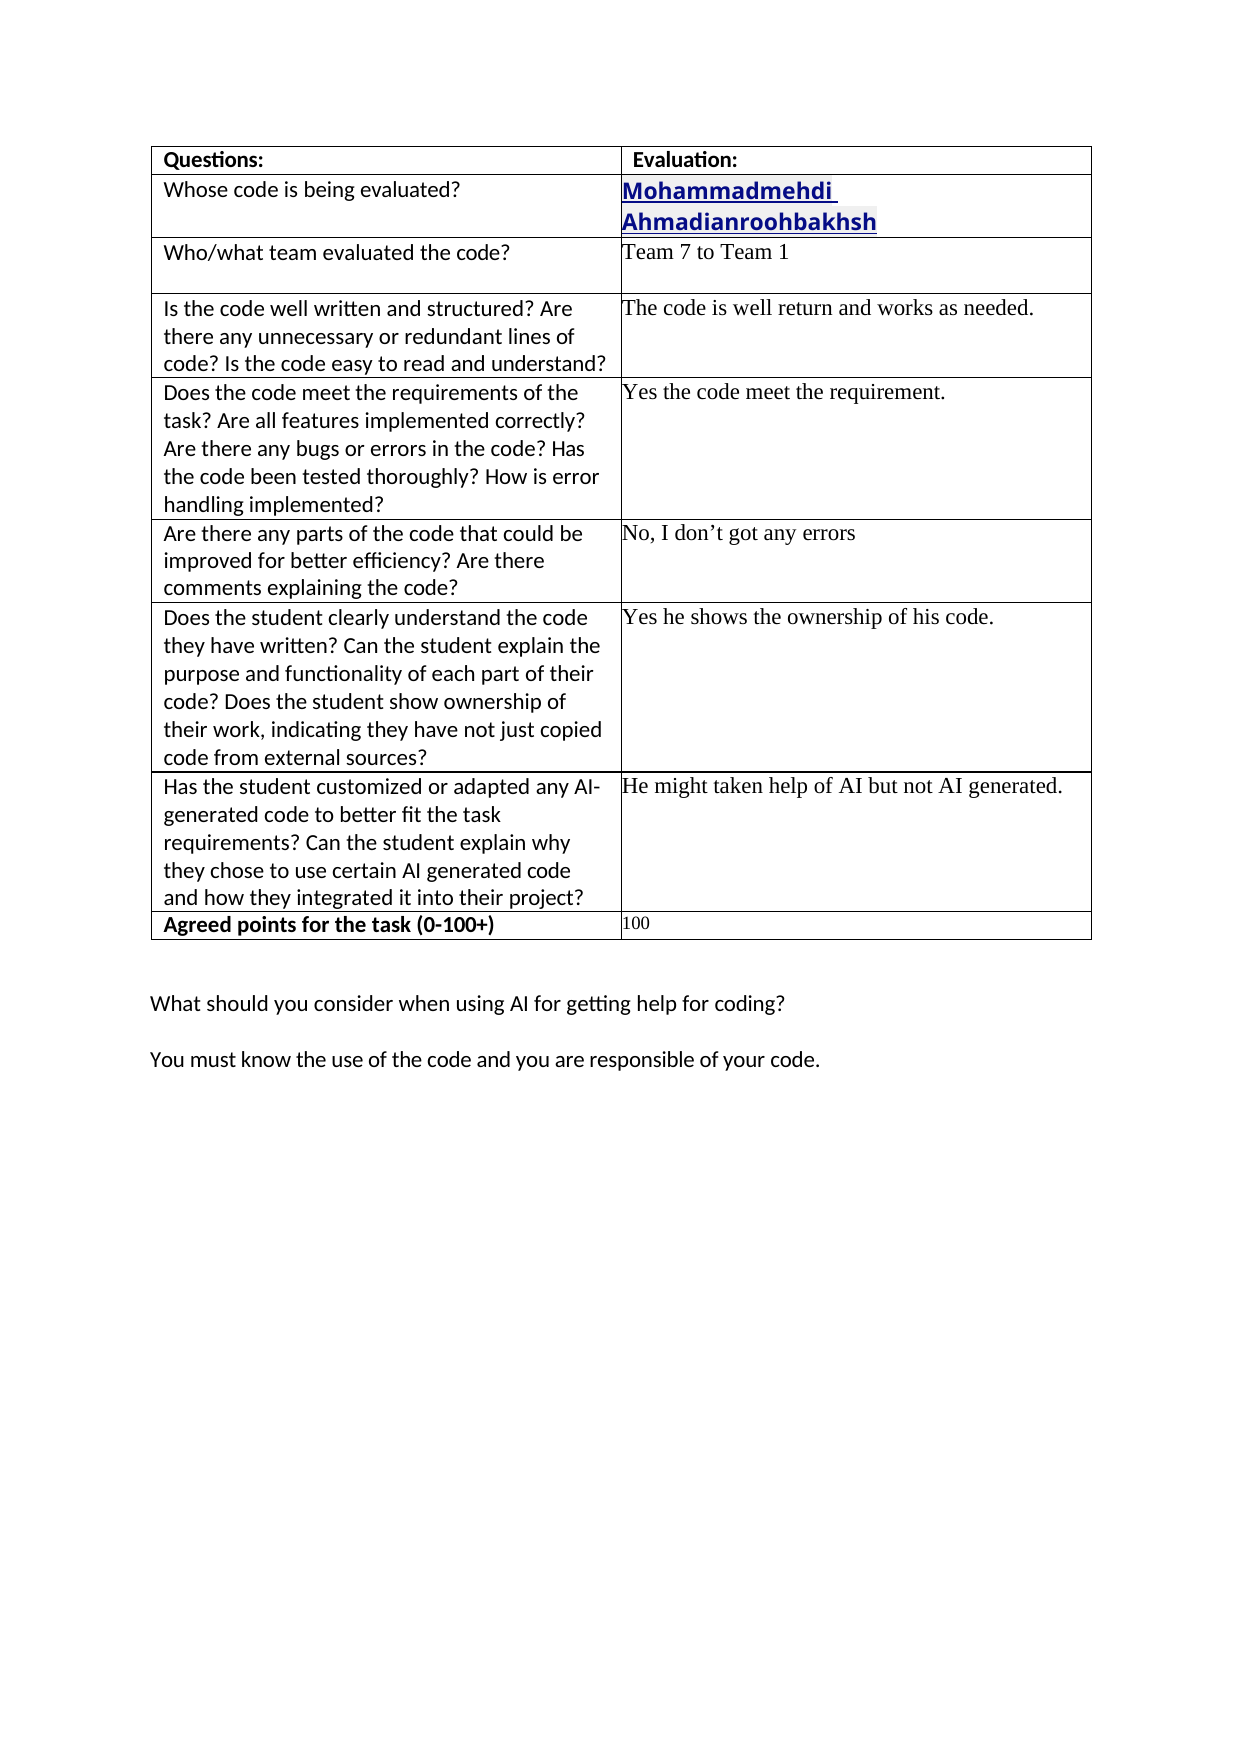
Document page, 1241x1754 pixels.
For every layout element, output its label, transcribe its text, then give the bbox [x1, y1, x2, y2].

table_cell Agreed points for the task (0-100+) [152, 912, 621, 939]
table_cell Are there any parts of the code that could be improved for better efficiency? Are there comments explaining the code? [152, 520, 621, 602]
table_cell The code is well return and works as needed. [622, 294, 1091, 377]
table_cell No, I don’t got any errors [622, 520, 1091, 602]
text What should you consider when using AI for getting help for coding? [150, 989, 1103, 1017]
table_cell Has the student customized or adapted any AI- generated code to better fit the task requirements? Can the student explain why they chose to use certain AI generated code and how they integrated it into their project? [152, 773, 621, 911]
table_cell Whose code is being evaluated? [152, 175, 621, 237]
table_cell Does the code meet the requirements of the task? Are all features implemented correctly? Are there any bugs or errors in the code? Has the code been tested thoroughly? How is error handling implemented? [152, 378, 621, 518]
table_header Evaluation: [622, 147, 1091, 174]
table_header Questions: [152, 147, 621, 174]
table_cell Does the student clearly understand the code they have written? Can the student explain the purpose and functionality of each part of their code? Does the student show ownership of their work, indicating they have not just copied code from external sources? [152, 603, 621, 771]
table_cell Yes the code meet the requirement. [622, 378, 1091, 518]
table_cell Who/what team evaluated the code? [152, 238, 621, 293]
table_cell 100 [622, 912, 1091, 939]
table_cell Team 7 to Team 1 [622, 238, 1091, 293]
table_cell Yes he shows the ownership of his code. [622, 603, 1091, 771]
text You must know the use of the code and you are responsible of your code. [150, 1045, 1103, 1073]
table_cell He might taken help of AI but not AI generated. [622, 773, 1091, 911]
table_cell Is the code well written and structured? Are there any unnecessary or redundant lines of code? Is the code easy to read and understand? [152, 294, 621, 377]
table_cell Mohammadmehdi Ahmadianroohbakhsh [832, 175, 1091, 237]
